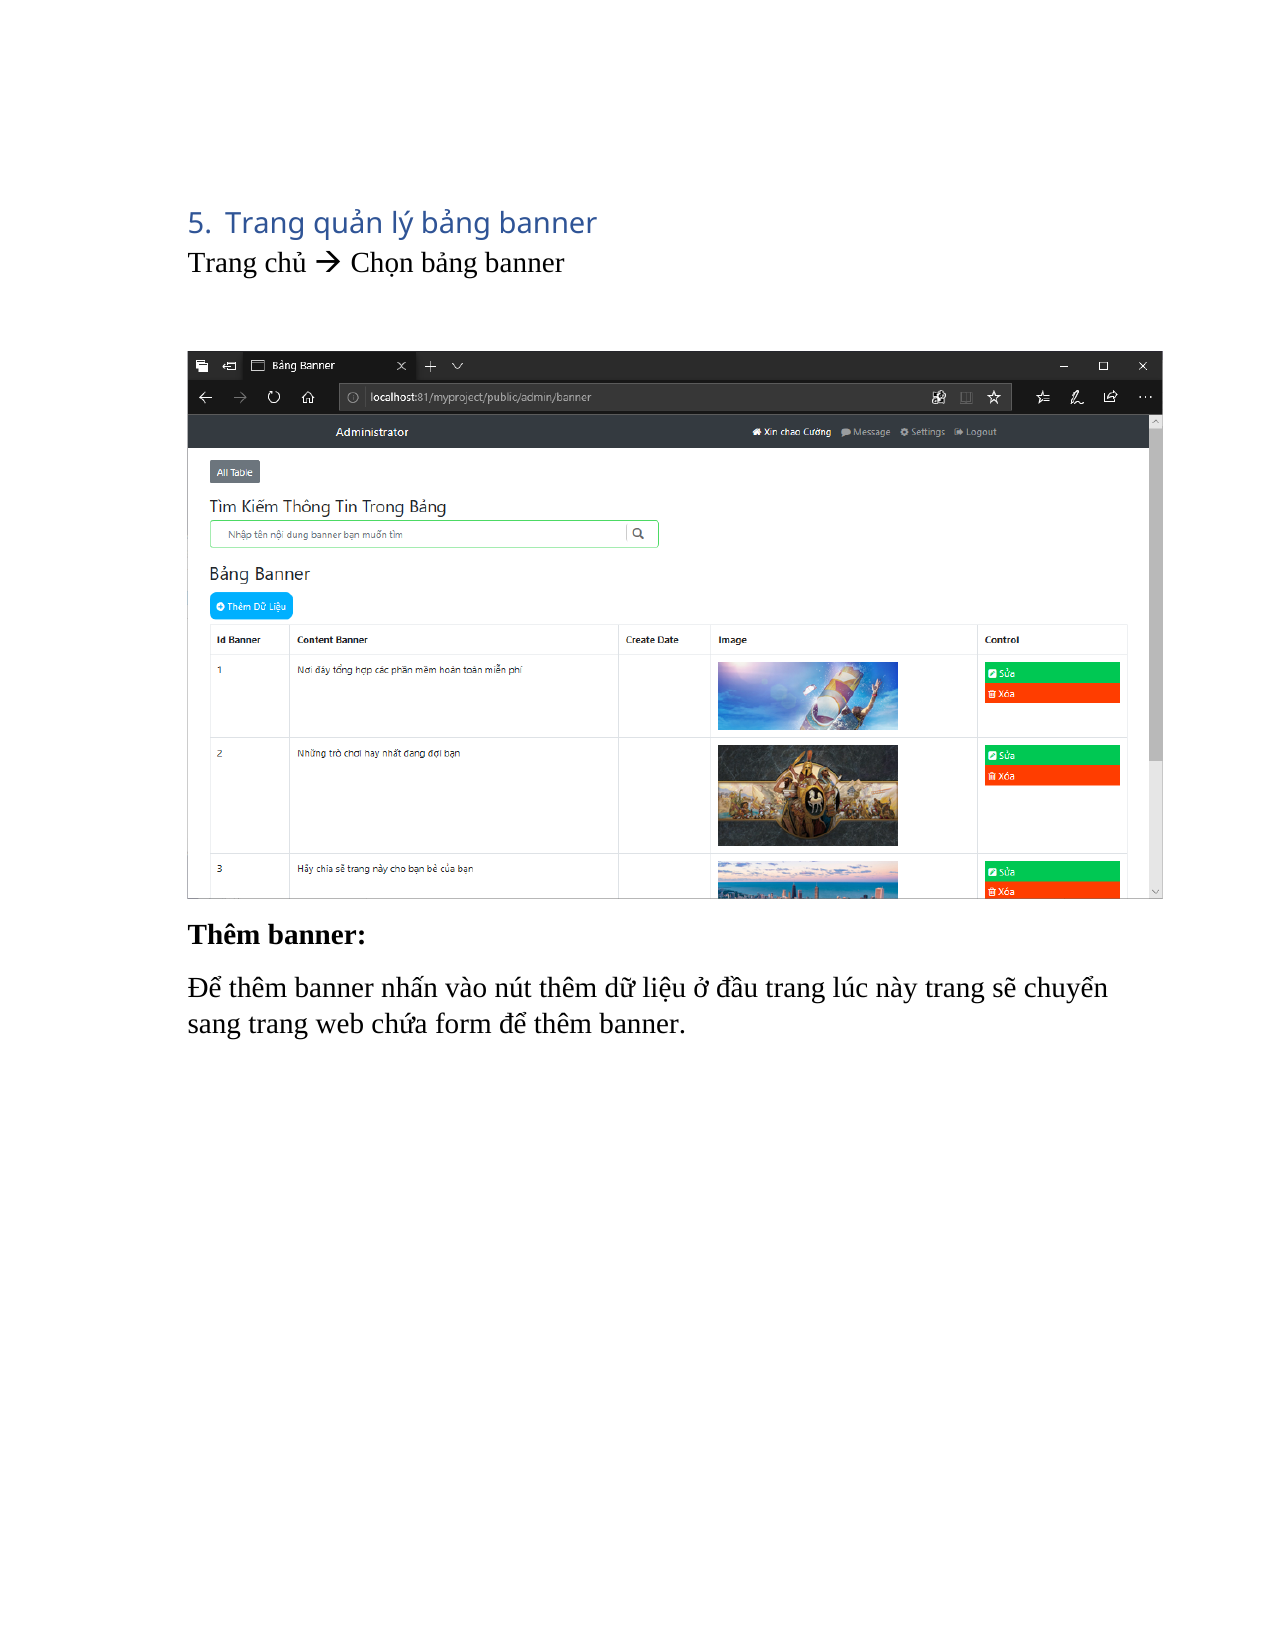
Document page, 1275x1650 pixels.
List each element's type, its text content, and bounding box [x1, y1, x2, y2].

text Để thêm banner nhấn vào nút thêm dữ liệu ở đầu trang lúc này trang sẽ chuyển sang trang web chứa form để thêm banner. [187, 970, 1125, 1040]
picture [187, 351, 1163, 899]
text Thêm banner: [187, 917, 1125, 951]
subtitle Trang quản lý bảng banner [187, 203, 1125, 242]
text Trang chủ Chọn bảng banner [187, 246, 1125, 279]
